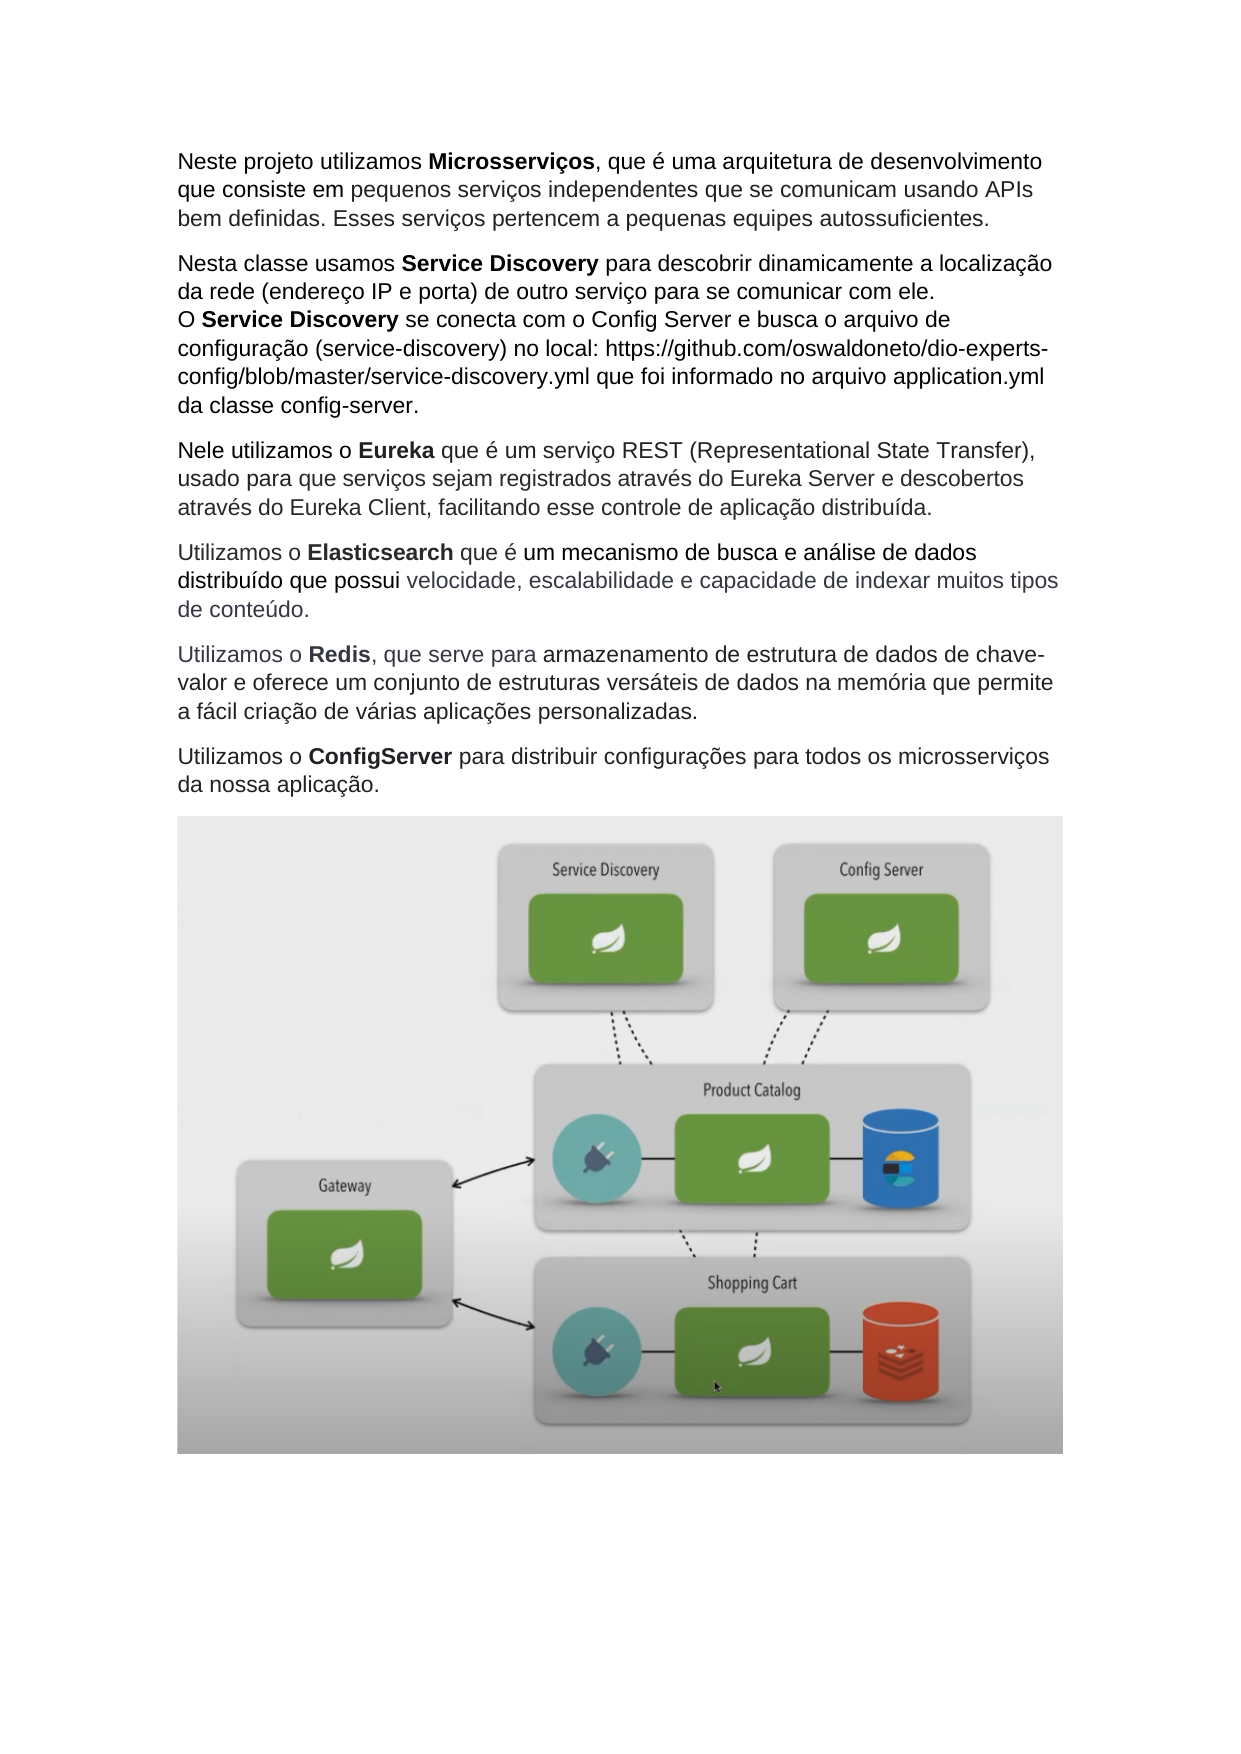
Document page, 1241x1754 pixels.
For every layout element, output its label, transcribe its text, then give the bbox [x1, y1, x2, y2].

text Nesta classe usamos Service Discovery para descobrir dinamicamente a localização da rede (endereço IP e porta) de outro serviço para se comunicar com ele. O Service Discovery se conecta com o Config Server e busca o arquivo de configuração (service-discovery) no local: https://github.com/oswaldoneto/dio-experts-config/blob/master/service-discovery.yml que foi informado no arquivo application.yml da classe config-server. [177, 249, 1063, 418]
text Utilizamos o Elasticsearch que é um mecanismo de busca e análise de dados distribuído que possui velocidade, escalabilidade e capacidade de indexar muitos tipos de conteúdo. [177, 539, 1063, 622]
text Nele utilizamos o Eureka que é um serviço REST (Representational State Transfer), usado para que serviços sejam registrados através do Eureka Server e descobertos através do Eureka Client, facilitando esse controle de aplicação distribuída. [177, 437, 1063, 520]
picture [177, 816, 1063, 1454]
text Neste projeto utilizamos Microsserviços, que é uma arquitetura de desenvolvimento que consiste em pequenos serviços independentes que se comunicam usando APIs bem definidas. Esses serviços pertencem a pequenas equipes autossuficientes. [177, 148, 1063, 231]
text Utilizamos o ConfigServer para distribuir configurações para todos os microsserviços da nossa aplicação. [177, 743, 1063, 798]
text Utilizamos o Redis, que serve para armazenamento de estrutura de dados de chave-valor e oferece um conjunto de estruturas versáteis de dados na memória que permite a fácil criação de várias aplicações personalizadas. [177, 641, 1063, 724]
